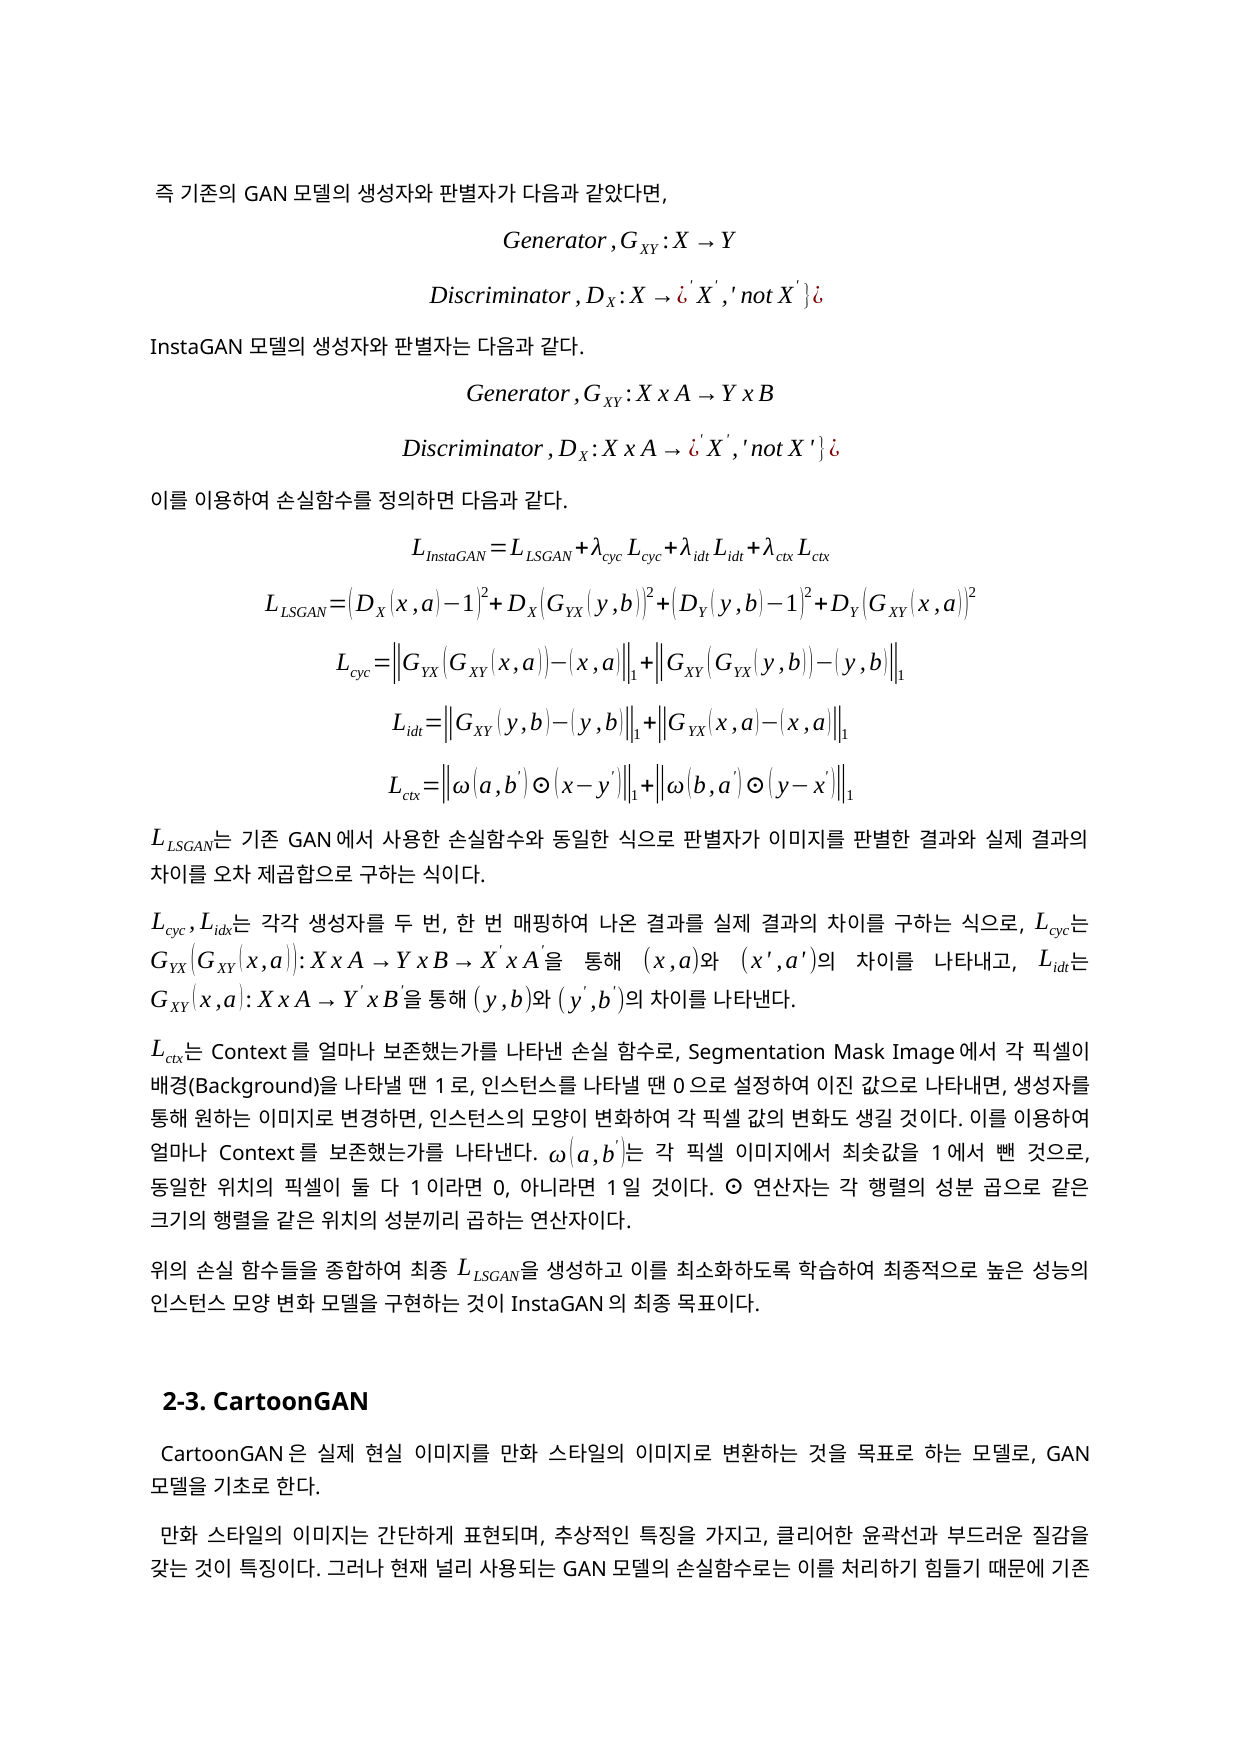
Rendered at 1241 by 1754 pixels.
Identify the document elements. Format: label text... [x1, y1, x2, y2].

text 는 기존 GAN에서 사용한 손실함수와 동일한 식으로 판별자가 이미지를 판별한 결과와 실제 결과의 차이를 오차 제곱합으로 구하는 식이다. [150, 824, 1090, 888]
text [150, 1519, 1090, 1582]
text 는 Context를 얼마나 보존했는가를 나타낸 손실 함수로, Segmentation Mask Image에서 각 픽셀이 배경(Background)을 나타낼 땐 1로, 인스턴스를 나타낼 땐 0으로 설정하여 이진 값으로 나타내면, 생성자를 통해 원하는 이미지로 변경하면, 인스턴스의 모양이 변화하여 각 픽셀 값의 변화도 생길 것이다. 이를 이용하여 얼마나 Context를 보존했는가를 나타낸다. 는 각 픽셀 이미지에서 최솟값을 1에서 뺀 것으로, 동일한 위치의 픽셀이 둘 다 1이라면 0, 아니라면 1일 것이다. 연산자는 각 행렬의 성분 곱으로 같은 크기의 행렬을 같은 위치의 성분끼리 곱하는 연산자이다. [150, 1035, 1090, 1234]
text 는 각각 생성자를 두 번, 한 번 매핑하여 나온 결과를 실제 결과의 차이를 구하는 식으로, 는 을 통해 와 의 차이를 나타내고, 는 을 통해 와 의 차이를 나타낸다. [150, 907, 1090, 1016]
text 이를 이용하여 손실함수를 정의하면 다음과 같다. [150, 484, 1090, 514]
text CartoonGAN은 실제 현실 이미지를 만화 스타일의 이미지로 변환하는 것을 목표로 하는 모델로, GAN 모델을 기초로 한다. [150, 1437, 1090, 1500]
text 위의 손실 함수들을 종합하여 최종 을 생성하고 이를 최소화하도록 학습하여 최종적으로 높은 성능의 인스턴스 모양 변화 모델을 구현하는 것이 InstaGAN의 최종 목표이다. [150, 1253, 1090, 1318]
text InstaGAN 모델의 생성자와 판별자는 다음과 같다. [150, 331, 1090, 361]
text 2-3. CartoonGAN [150, 1384, 1090, 1418]
text 즉 기존의 GAN 모델의 생성자와 판별자가 다음과 같았다면, [150, 177, 1090, 207]
